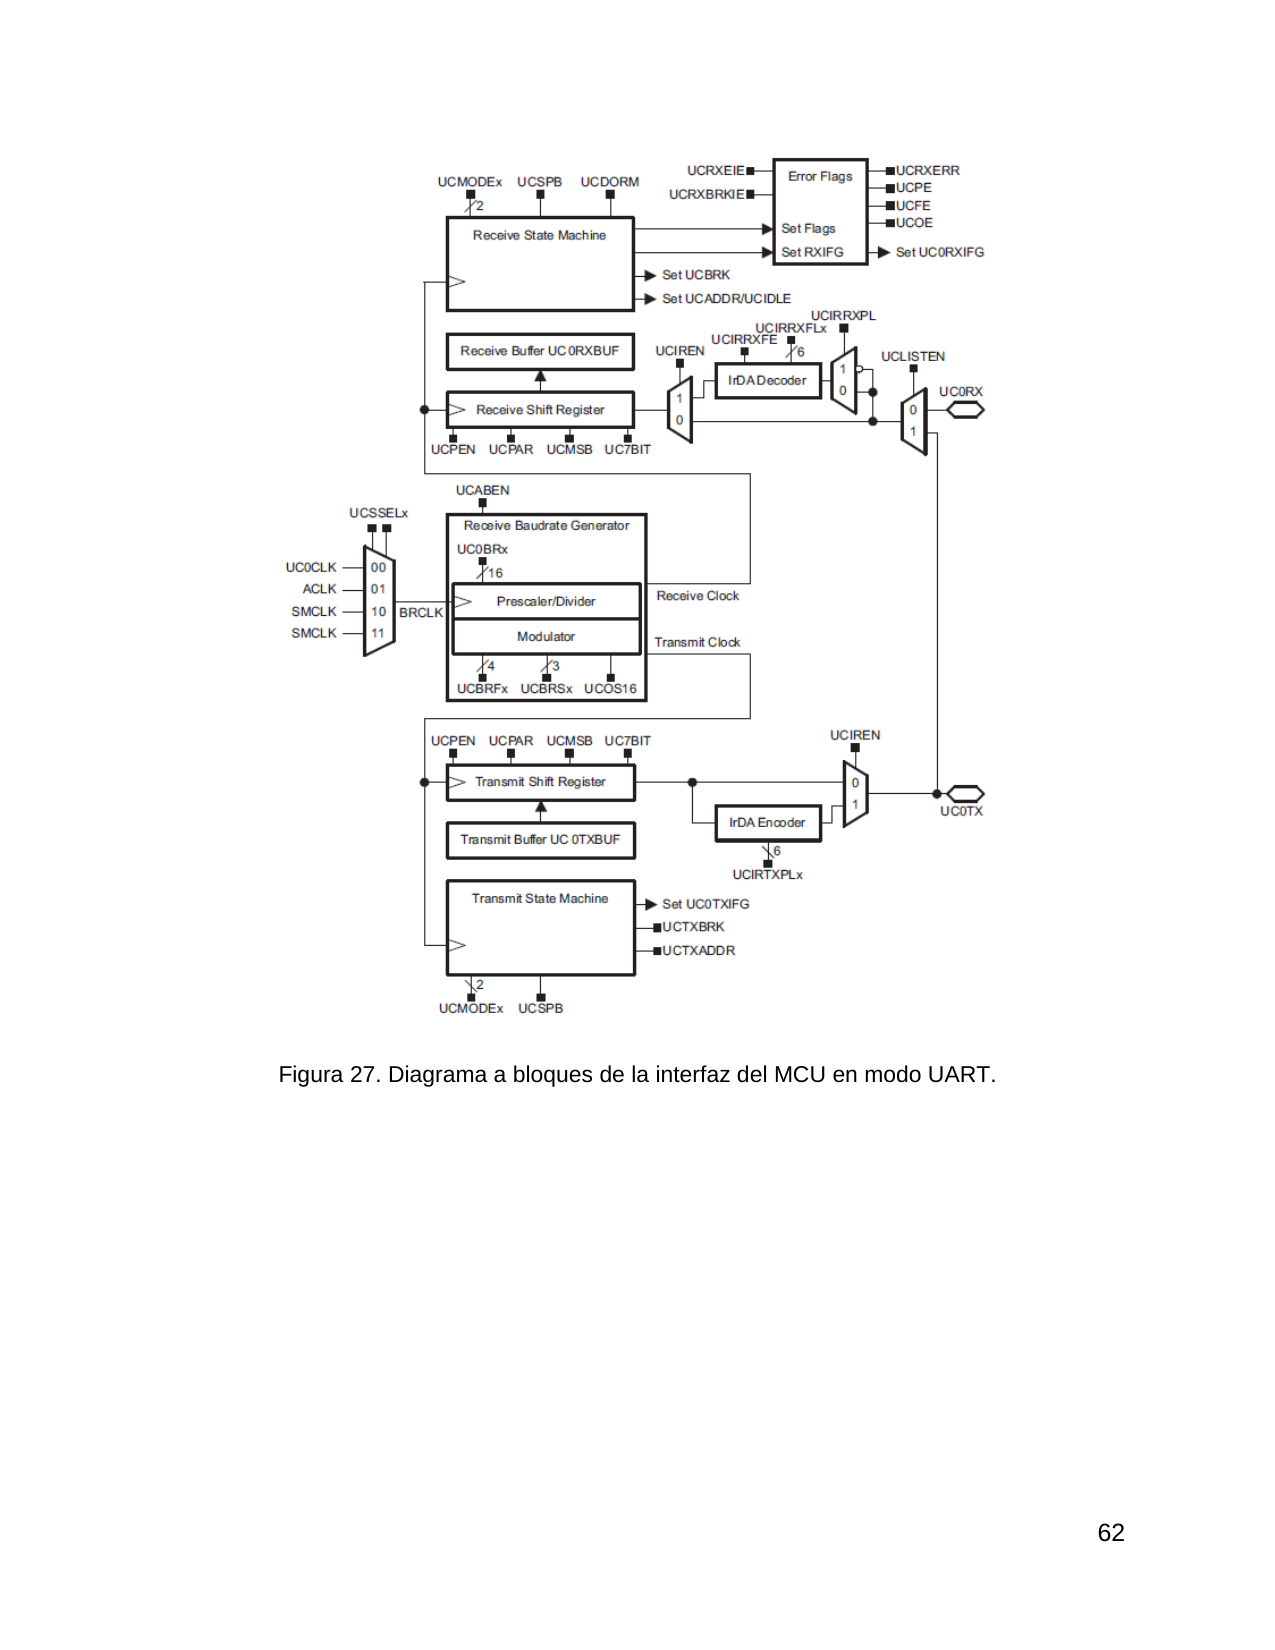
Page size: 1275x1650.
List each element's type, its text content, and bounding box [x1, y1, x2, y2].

picture [271, 150, 1004, 1022]
text Figura 27. Diagrama a bloques de la interfaz del MCU en modo UART. [150, 1061, 1125, 1087]
